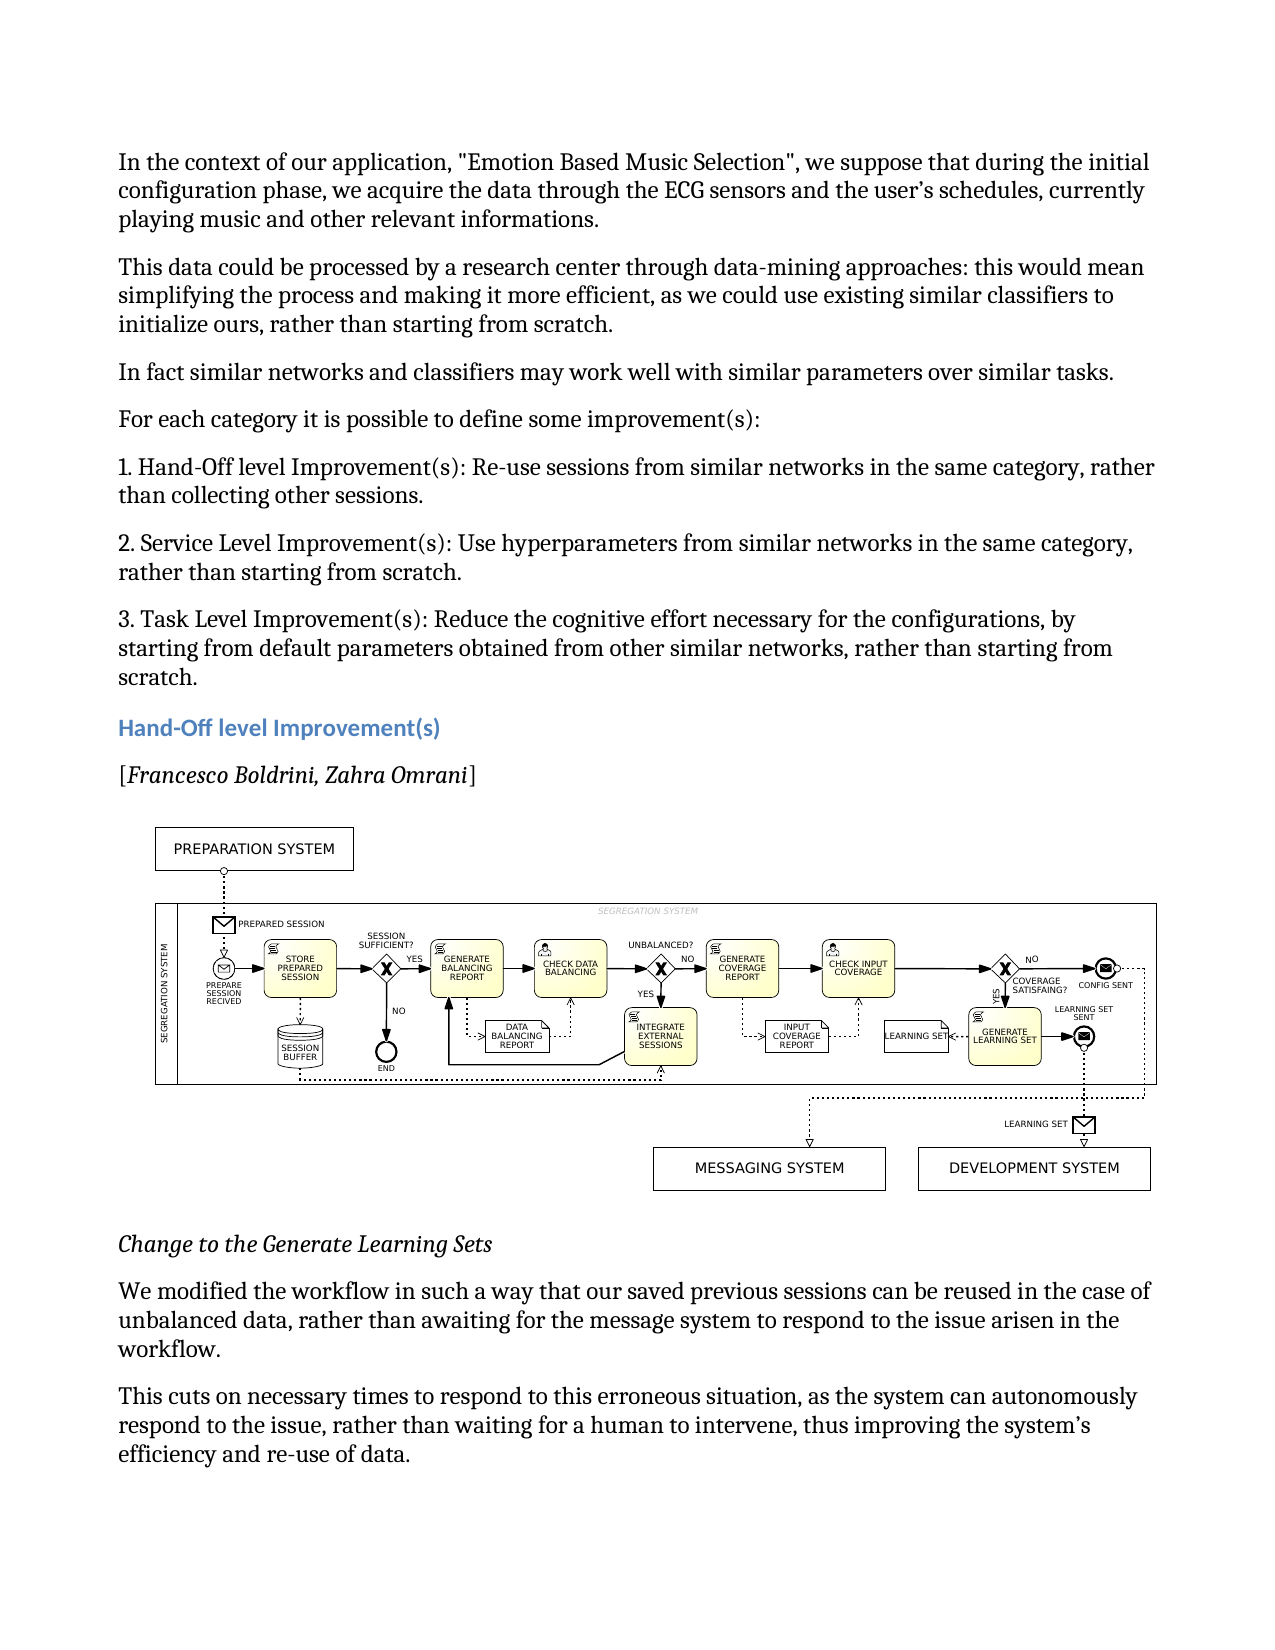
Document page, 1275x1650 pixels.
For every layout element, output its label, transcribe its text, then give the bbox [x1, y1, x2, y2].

text We modified the workflow in such a way that our saved previous sessions can be reused in the case of unbalanced data, rather than awaiting for the message system to respond to the issue arisen in the workflow. [118, 1277, 1157, 1363]
text In the context of our application, "Emotion Based Music Selection", we suppose that during the initial configuration phase, we acquire the data through the ECG sensors and the user’s schedules, currently playing music and other relevant informations. [118, 148, 1157, 234]
subtitle Hand-Off level Improvement(s) [118, 712, 1157, 743]
text [Francesco Boldrini, Zahra Omrani] [118, 761, 1157, 790]
text In fact similar networks and classifiers may work well with similar parameters over similar tasks. [118, 358, 1157, 386]
text 1. Hand-Off level Improvement(s): Re-use sessions from similar networks in the same category, rather than collecting other sessions. [118, 453, 1157, 510]
text This cuts on necessary times to respond to this erroneous situation, as the system can autonomously respond to the issue, rather than waiting for a human to intervene, thus improving the system’s efficiency and re-use of data. [118, 1382, 1157, 1468]
text For each category it is possible to define some improvement(s): [118, 405, 1157, 434]
text This data could be processed by a research center through data-mining approaches: this would mean simplifying the process and making it more efficient, as we could use existing similar classifiers to initialize ours, rather than starting from scratch. [118, 253, 1157, 339]
text 2. Service Level Improvement(s): Use hyperparameters from similar networks in the same category, rather than starting from scratch. [118, 529, 1157, 586]
text Change to the Generate Learning Sets [118, 1229, 1157, 1258]
text 3. Task Level Improvement(s): Reduce the cognitive effort necessary for the configurations, by starting from default parameters obtained from other similar networks, rather than starting from scratch. [118, 605, 1157, 691]
